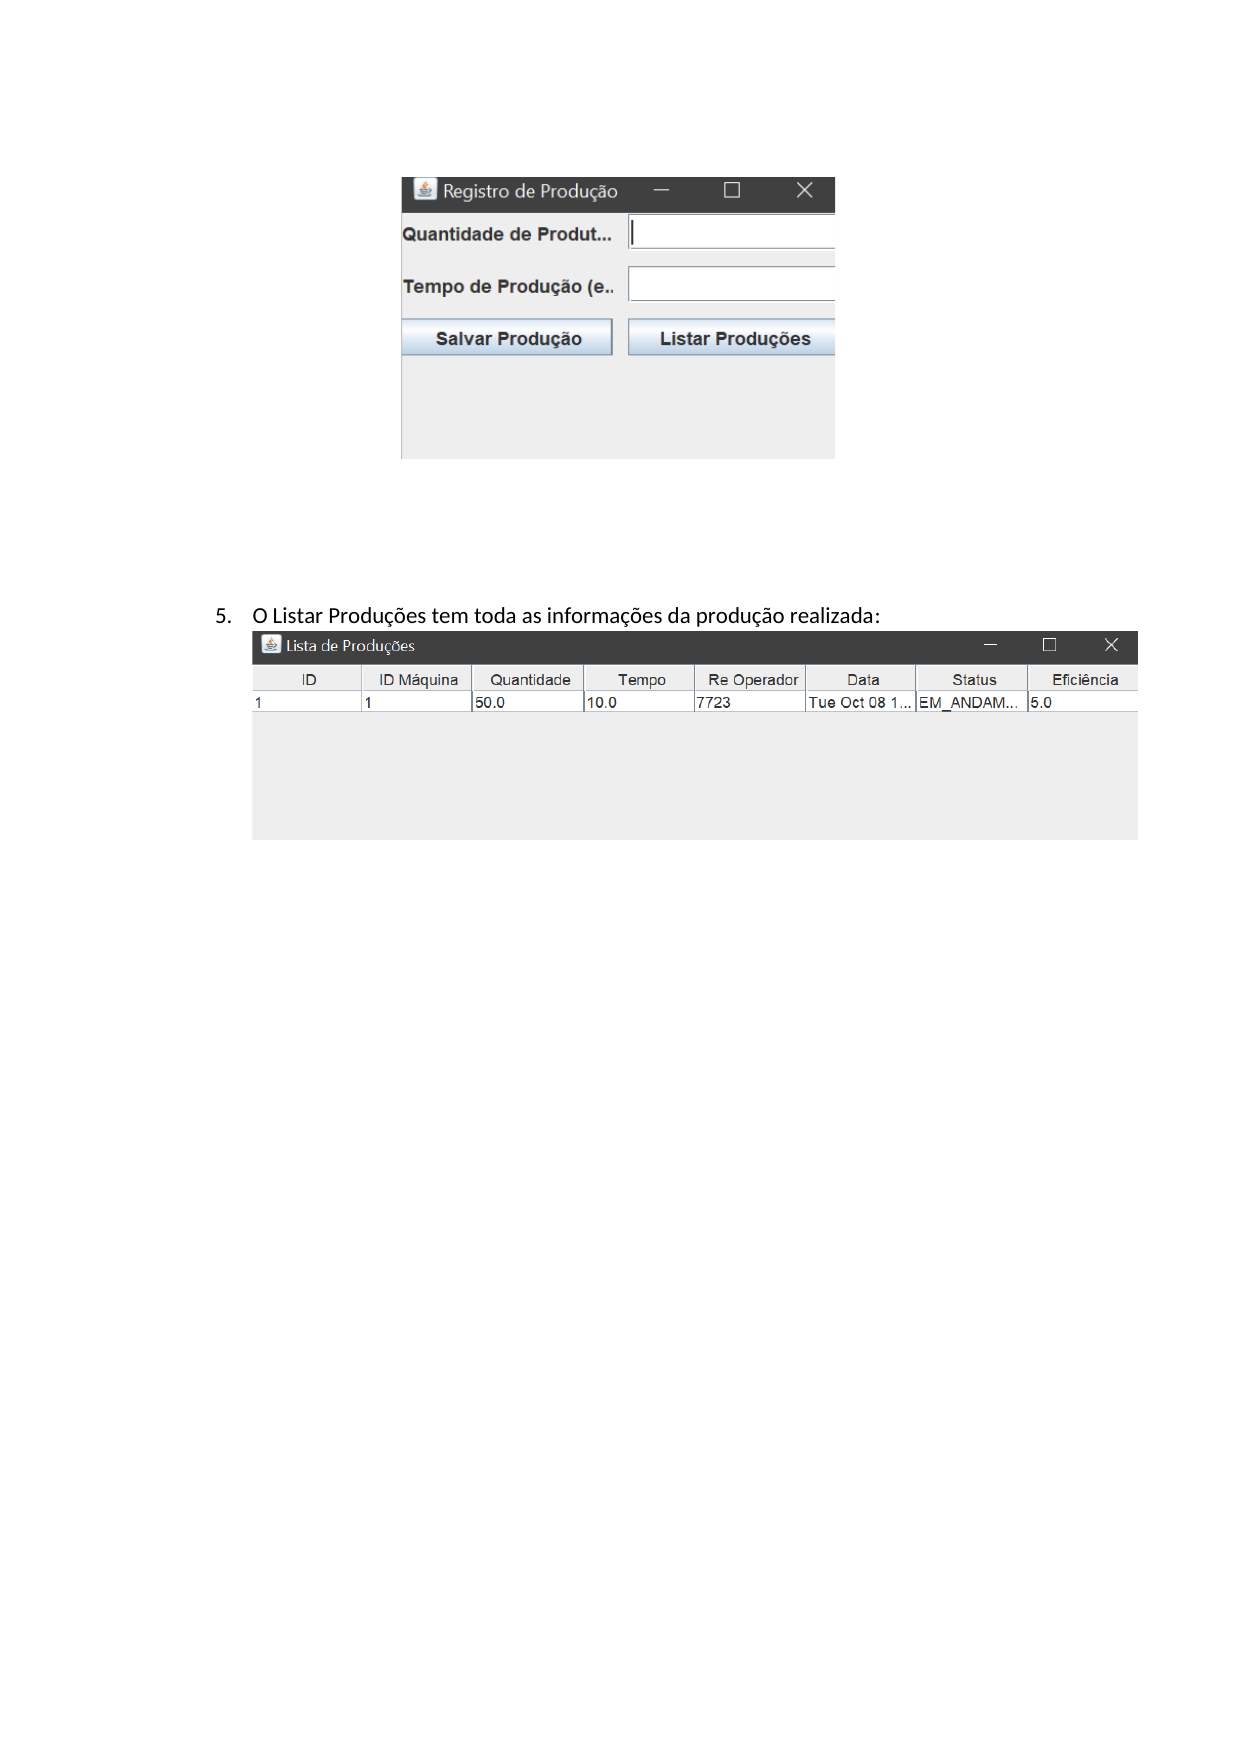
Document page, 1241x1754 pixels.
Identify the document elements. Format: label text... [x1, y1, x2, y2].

picture [400, 177, 835, 458]
picture [252, 631, 1138, 840]
list O Listar Produções tem toda as informações da produção realizada: [215, 601, 1063, 629]
